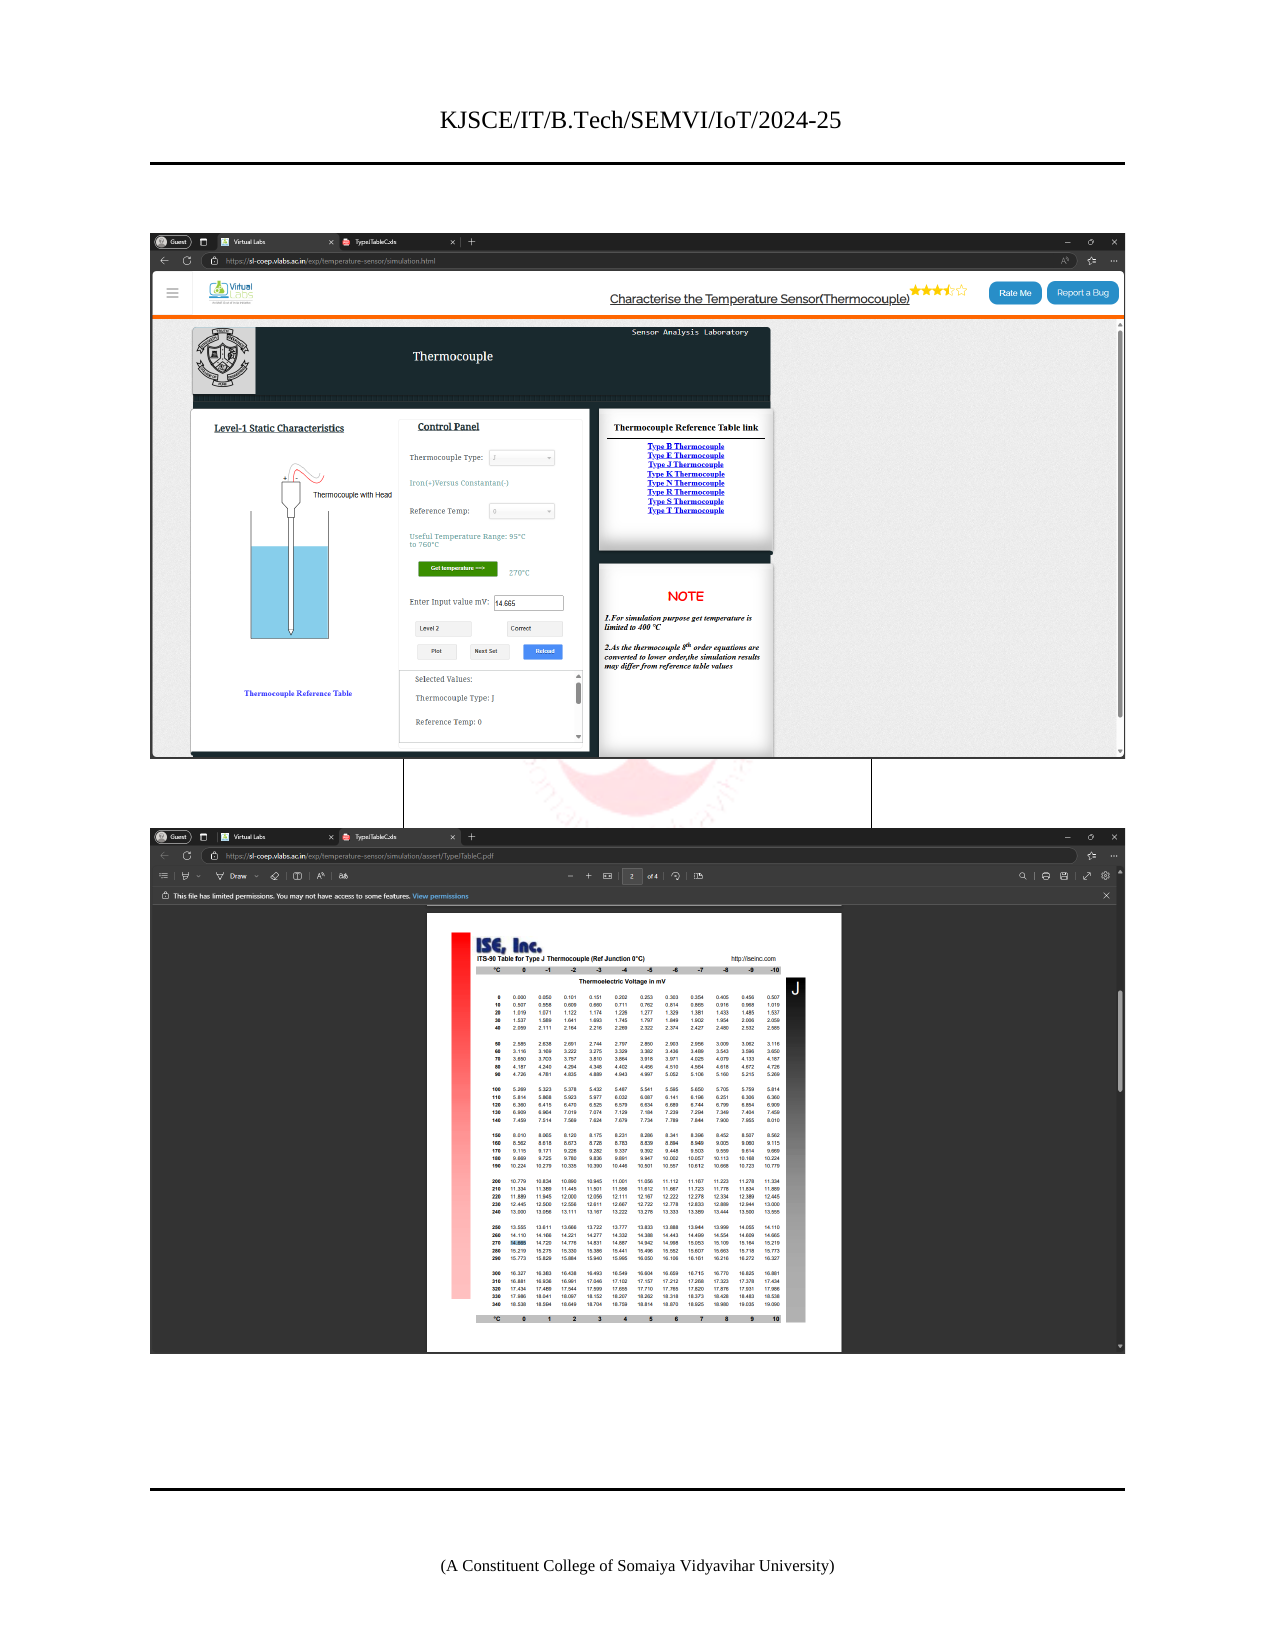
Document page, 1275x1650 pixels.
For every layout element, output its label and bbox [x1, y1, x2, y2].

picture [150, 828, 1125, 1354]
picture [150, 233, 1125, 759]
